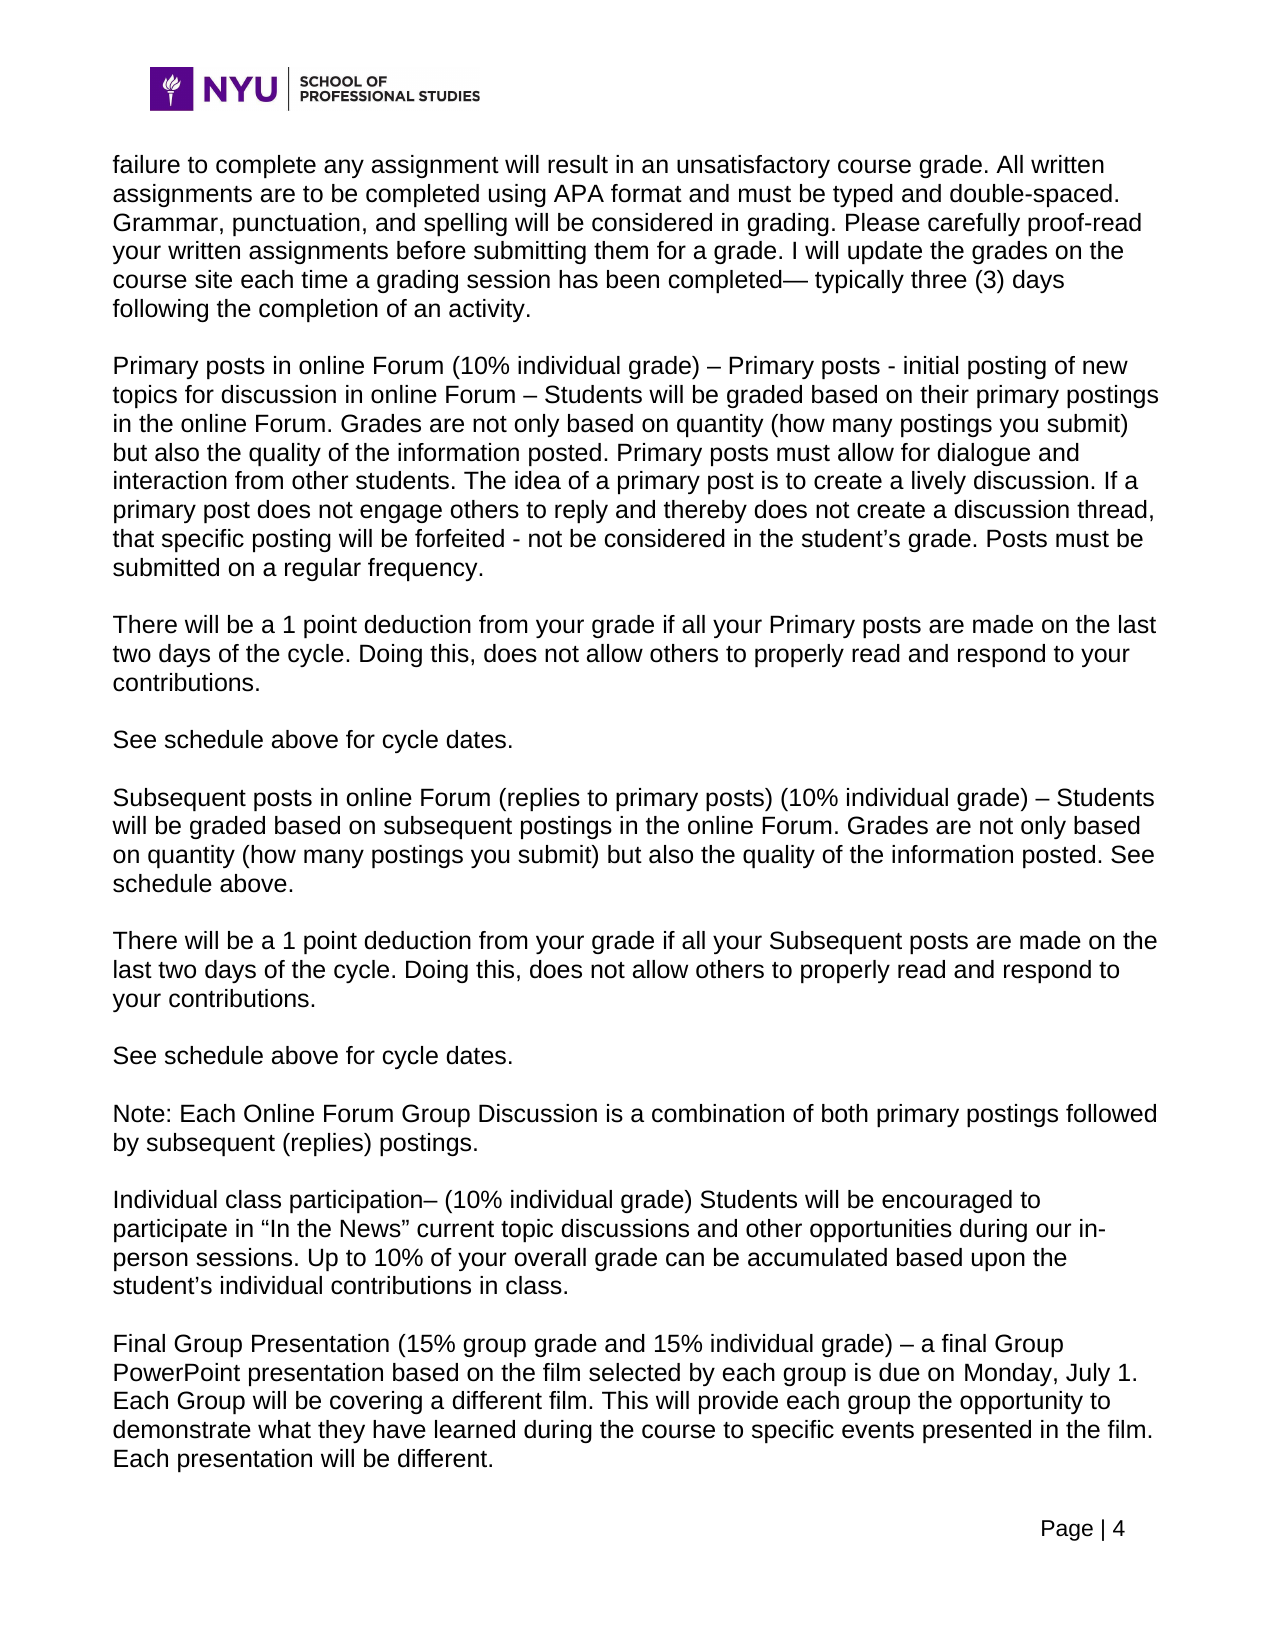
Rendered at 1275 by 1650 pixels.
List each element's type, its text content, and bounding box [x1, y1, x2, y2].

text See schedule above for cycle dates. [112, 1041, 1162, 1070]
text There will be a 1 point deduction from your grade if all your Subsequent posts are made on the last two days of the cycle. Doing this, does not allow others to properly read and respond to your contributions. [112, 926, 1162, 1012]
picture [150, 67, 480, 111]
text See schedule above for cycle dates. [112, 725, 1162, 754]
text Final Group Presentation (15% group grade and 15% individual grade) – a final Group PowerPoint presentation based on the film selected by each group is due on . Each Group will be covering a different film. This will provide each group the opportunity to demonstrate what they have learned during the course to specific events presented in the film. Each presentation will be different. [112, 1329, 1162, 1472]
text Primary posts in online Forum (10% individual grade) – Primary posts - initial posting of new topics for discussion in online Forum – Students will be graded based on their primary postings in the online Forum. Grades are not only based on quantity (how many postings you submit) but also the quality of the information posted. Primary posts must allow for dialogue and interaction from other students. The idea of a primary post is to create a lively discussion. If a primary post does not engage others to reply and thereby does not create a discussion thread, that specific posting will be forfeited - not be considered in the student’s grade. Posts must be submitted on a regular frequency. [112, 351, 1162, 581]
text Note: Each Online Forum Group Discussion is a combination of both primary postings followed by subsequent (replies) postings. [112, 1099, 1162, 1156]
text There will be a 1 point deduction from your grade if all your Primary posts are made on the last two days of the cycle. Doing this, does not allow others to properly read and respond to your contributions. [112, 610, 1162, 696]
text Subsequent posts in online Forum (replies to primary posts) (10% individual grade) – Students will be graded based on subsequent postings in the online Forum. Grades are not only based on quantity (how many postings you submit) but also the quality of the information posted. See schedule above. [112, 782, 1162, 897]
text Individual class participation– (10% individual grade) Students will be encouraged to participate in “In the News” current topic discussions and other opportunities during our in-person sessions. Up to 10% of your overall grade can be accumulated based upon the student’s individual contributions in class. [112, 1185, 1162, 1300]
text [112, 150, 1162, 322]
